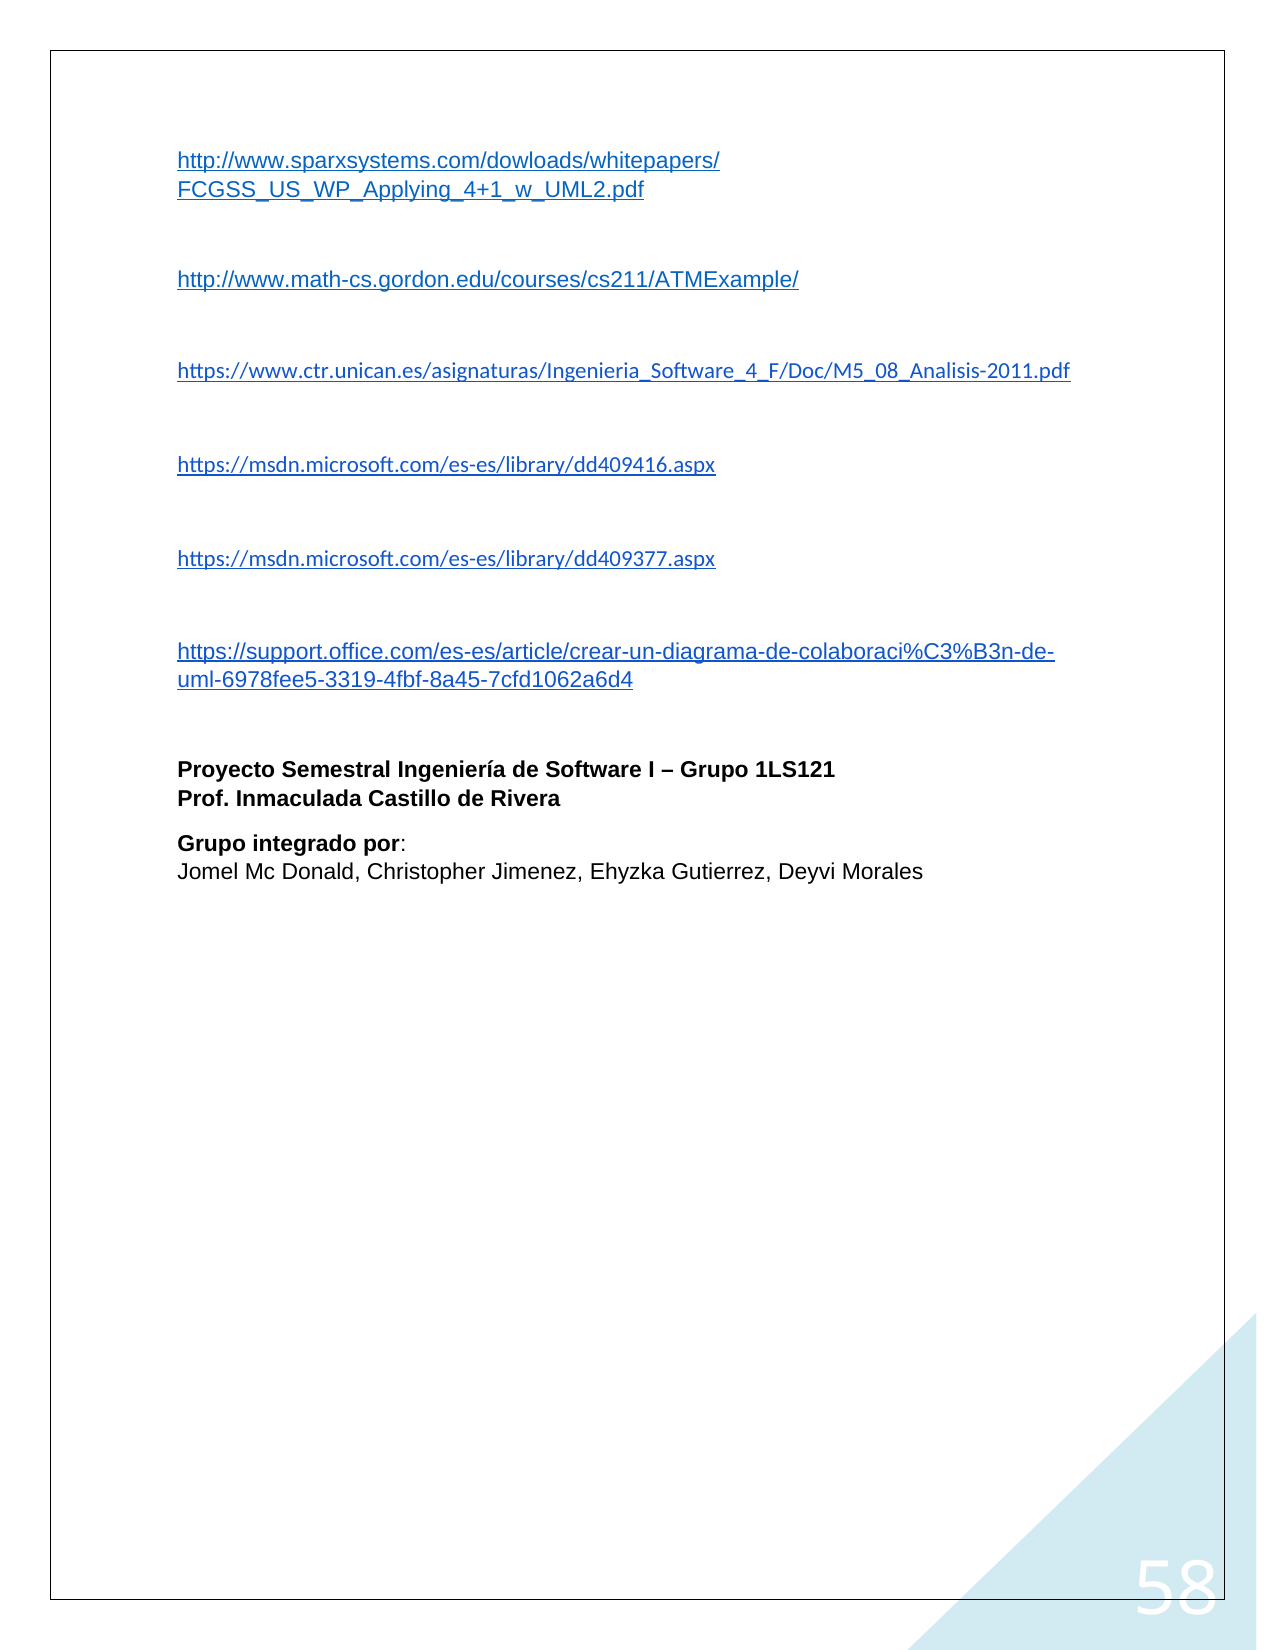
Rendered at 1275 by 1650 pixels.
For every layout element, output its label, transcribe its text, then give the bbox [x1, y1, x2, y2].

text https://msdn.microsoft.com/es-es/library/dd409377.aspx [177, 544, 1098, 572]
text Proyecto Semestral Ingeniería de Software I – Grupo 1LS121 Prof. Inmaculada Castillo de Rivera [177, 756, 1098, 811]
text http://www.sparxsystems.com/dowloads/whitepapers/FCGSS_US_WP_Applying_4+1_w_UML2.pdf [177, 147, 1098, 202]
text Grupo integrado por: Jomel Mc Donald, Christopher Jimenez, Ehyzka Gutierrez, Deyvi Morales [177, 830, 1098, 884]
text https://msdn.microsoft.com/es-es/library/dd409416.aspx [177, 450, 1098, 478]
text http://www.math-cs.gordon.edu/courses/cs211/ATMExample/ [177, 266, 1098, 292]
text https://support.office.com/es-es/article/crear-un-diagrama-de-colaboraci%C3%B3n-de-uml-6978fee5-3319-4fbf-8a45-7cfd1062a6d4 [177, 638, 1098, 692]
text https://www.ctr.unican.es/asignaturas/Ingenieria_Software_4_F/Doc/M5_08_Analisis-2011.pdf [177, 356, 1098, 384]
